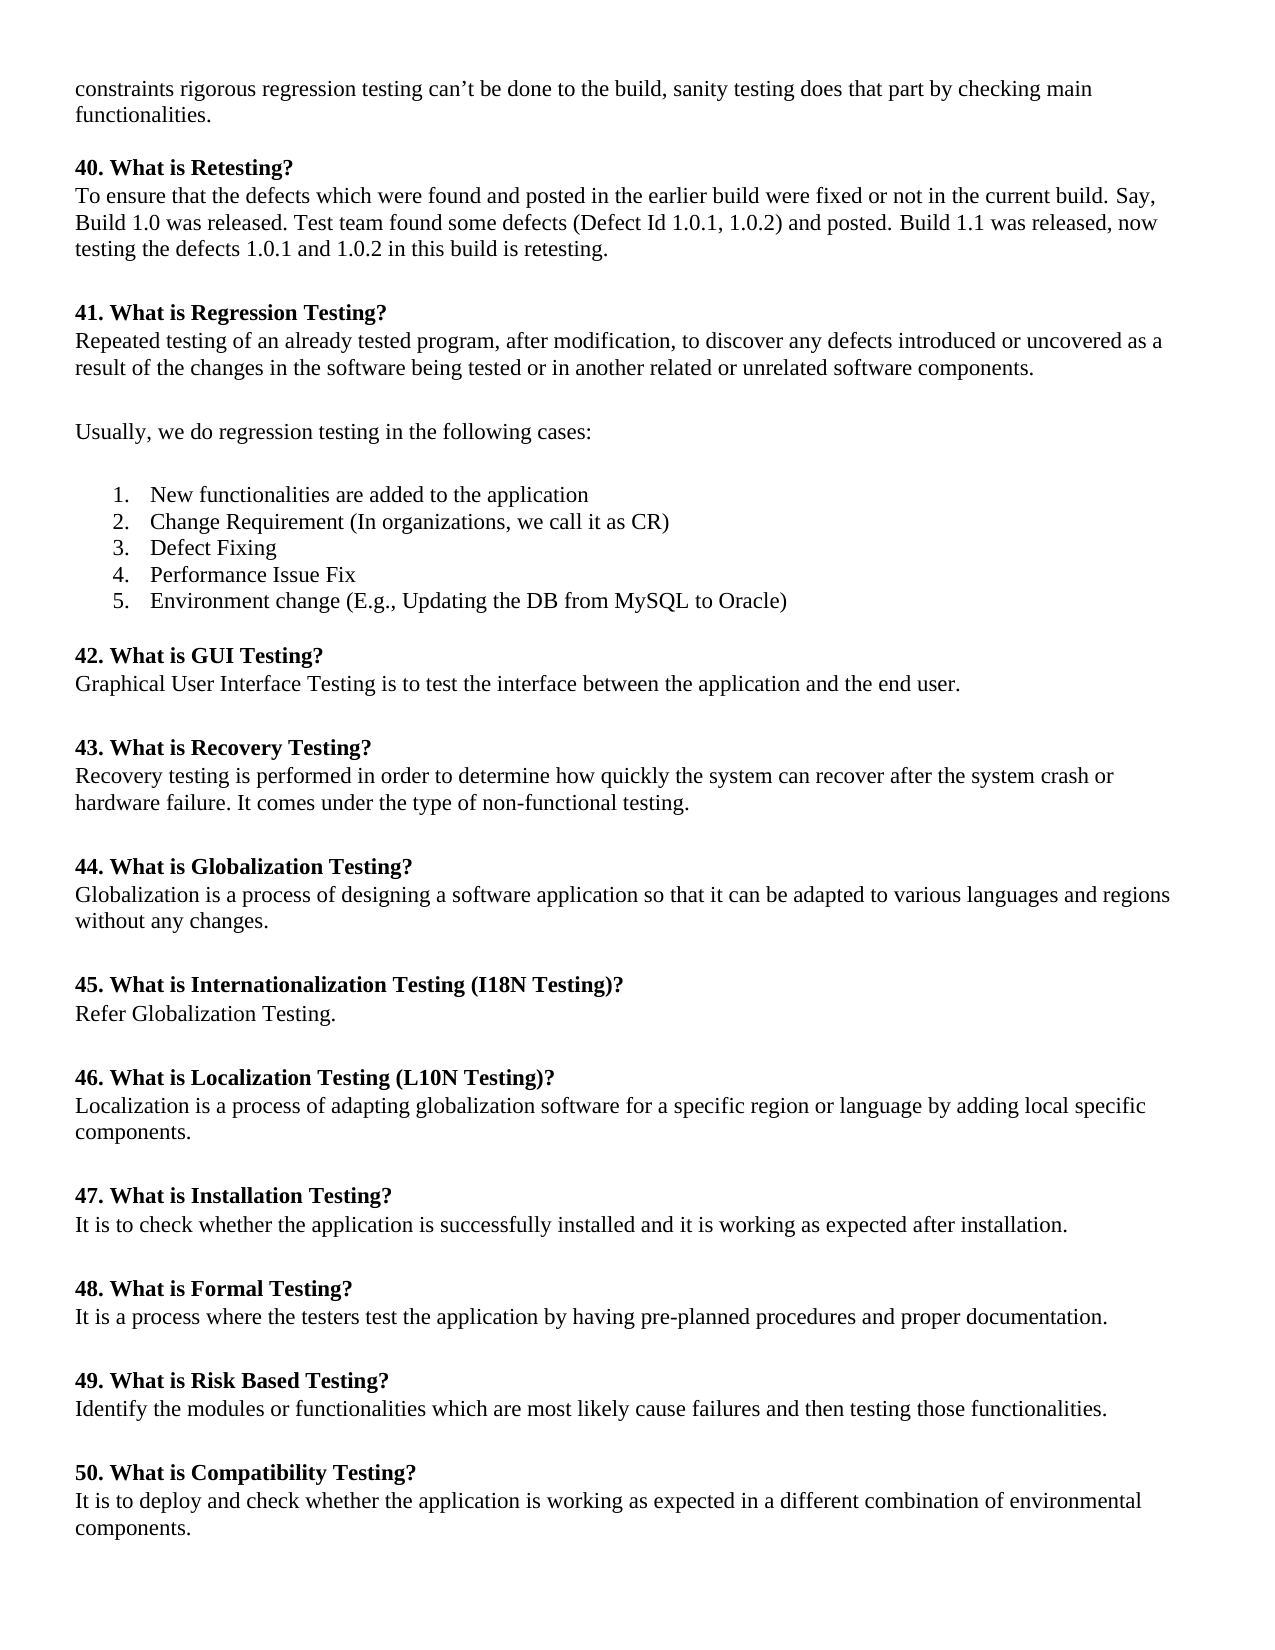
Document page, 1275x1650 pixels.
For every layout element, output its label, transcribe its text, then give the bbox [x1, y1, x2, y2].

subtitle 42. What is GUI Testing? [75, 642, 1200, 668]
text It is a process where the testers test the application by having pre-planned procedures and proper documentation. [75, 1303, 1200, 1329]
text Usually, we do regression testing in the following cases: [75, 418, 1200, 444]
subtitle 48. What is Formal Testing? [75, 1274, 1200, 1301]
text It is to deploy and check whether the application is working as expected in a different combination of environmental components. [75, 1488, 1200, 1540]
subtitle 45. What is Internationalization Testing (I18N Testing)? [75, 971, 1200, 998]
list Change Requirement (In organizations, we call it as CR) [112, 508, 1200, 534]
text Globalization is a process of designing a software application so that it can be adapted to various languages and regions without any changes. [75, 881, 1200, 934]
text Identify the modules or functionalities which are most likely cause failures and then testing those functionalities. [75, 1395, 1200, 1422]
subtitle 47. What is Installation Testing? [75, 1182, 1200, 1209]
text Recovery testing is performed in order to determine how quickly the system can recover after the system crash or hardware failure. It comes under the type of non-functional testing. [75, 762, 1200, 815]
subtitle 43. What is Recovery Testing? [75, 734, 1200, 760]
list Defect Fixing [112, 534, 1200, 561]
list Environment change (E.g., Updating the DB from MySQL to Oracle) [112, 587, 1200, 613]
subtitle 41. What is Regression Testing? [75, 299, 1200, 325]
subtitle 50. What is Compatibility Testing? [75, 1459, 1200, 1486]
text Repeated testing of an already tested program, after modification, to discover any defects introduced or uncovered as a result of the changes in the software being tested or in another related or unrelated software components. [75, 327, 1200, 380]
text Graphical User Interface Testing is to test the interface between the application and the end user. [75, 670, 1200, 697]
subtitle 49. What is Risk Based Testing? [75, 1367, 1200, 1393]
text Refer Globalization Testing. [75, 1000, 1200, 1026]
subtitle 40. What is Retesting? [75, 154, 1200, 180]
subtitle 46. What is Localization Testing (L10N Testing)? [75, 1064, 1200, 1090]
subtitle 44. What is Globalization Testing? [75, 853, 1200, 879]
list New functionalities are added to the application [112, 482, 1200, 508]
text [75, 75, 1200, 128]
text To ensure that the defects which were found and posted in the earlier build were fixed or not in the current build. Say, Build 1.0 was released. Test team found some defects (Defect Id 1.0.1, 1.0.2) and posted. Build 1.1 was released, now testing the defects 1.0.1 and 1.0.2 in this build is retesting. [75, 182, 1200, 262]
text It is to check whether the application is successfully installed and it is working as expected after installation. [75, 1211, 1200, 1237]
list Performance Issue Fix [112, 561, 1200, 587]
text Localization is a process of adapting globalization software for a specific region or language by adding local specific components. [75, 1092, 1200, 1145]
